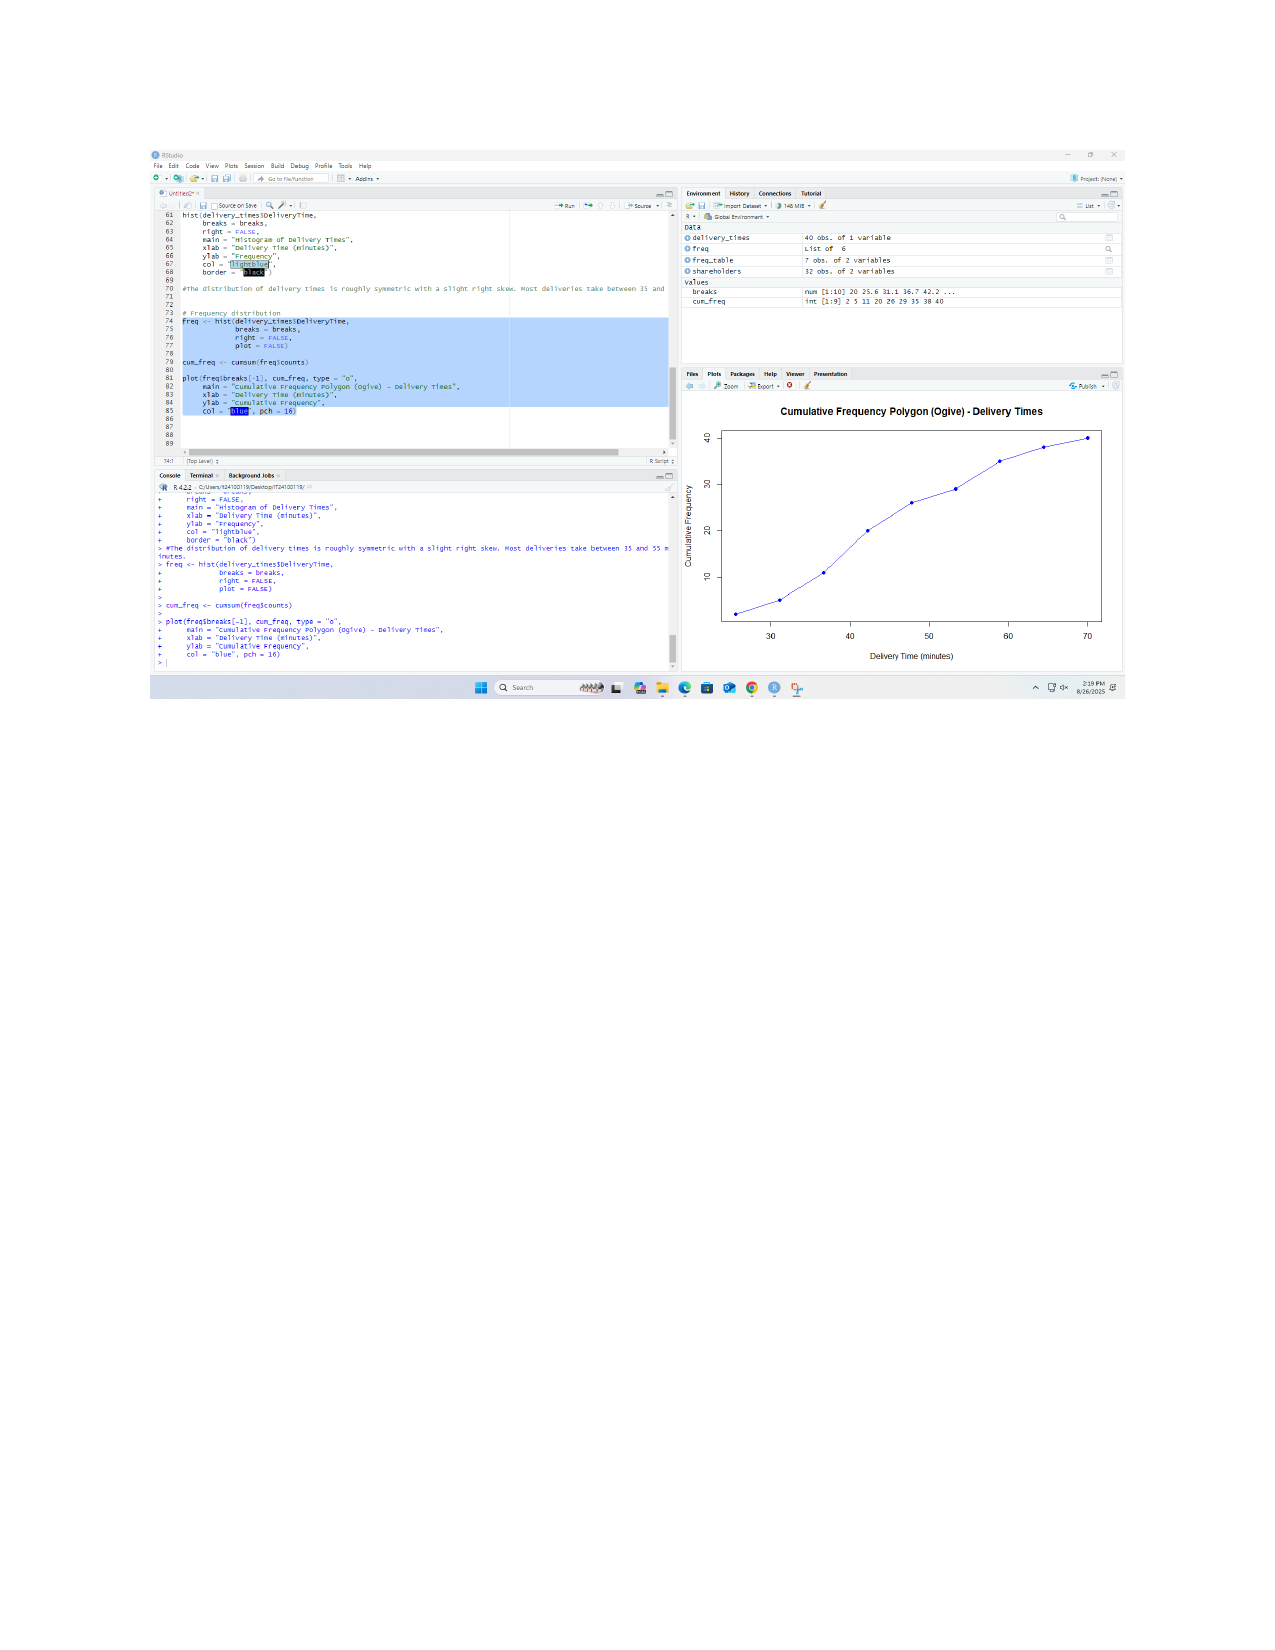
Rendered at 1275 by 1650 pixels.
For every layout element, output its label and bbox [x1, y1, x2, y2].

picture [150, 150, 1125, 699]
